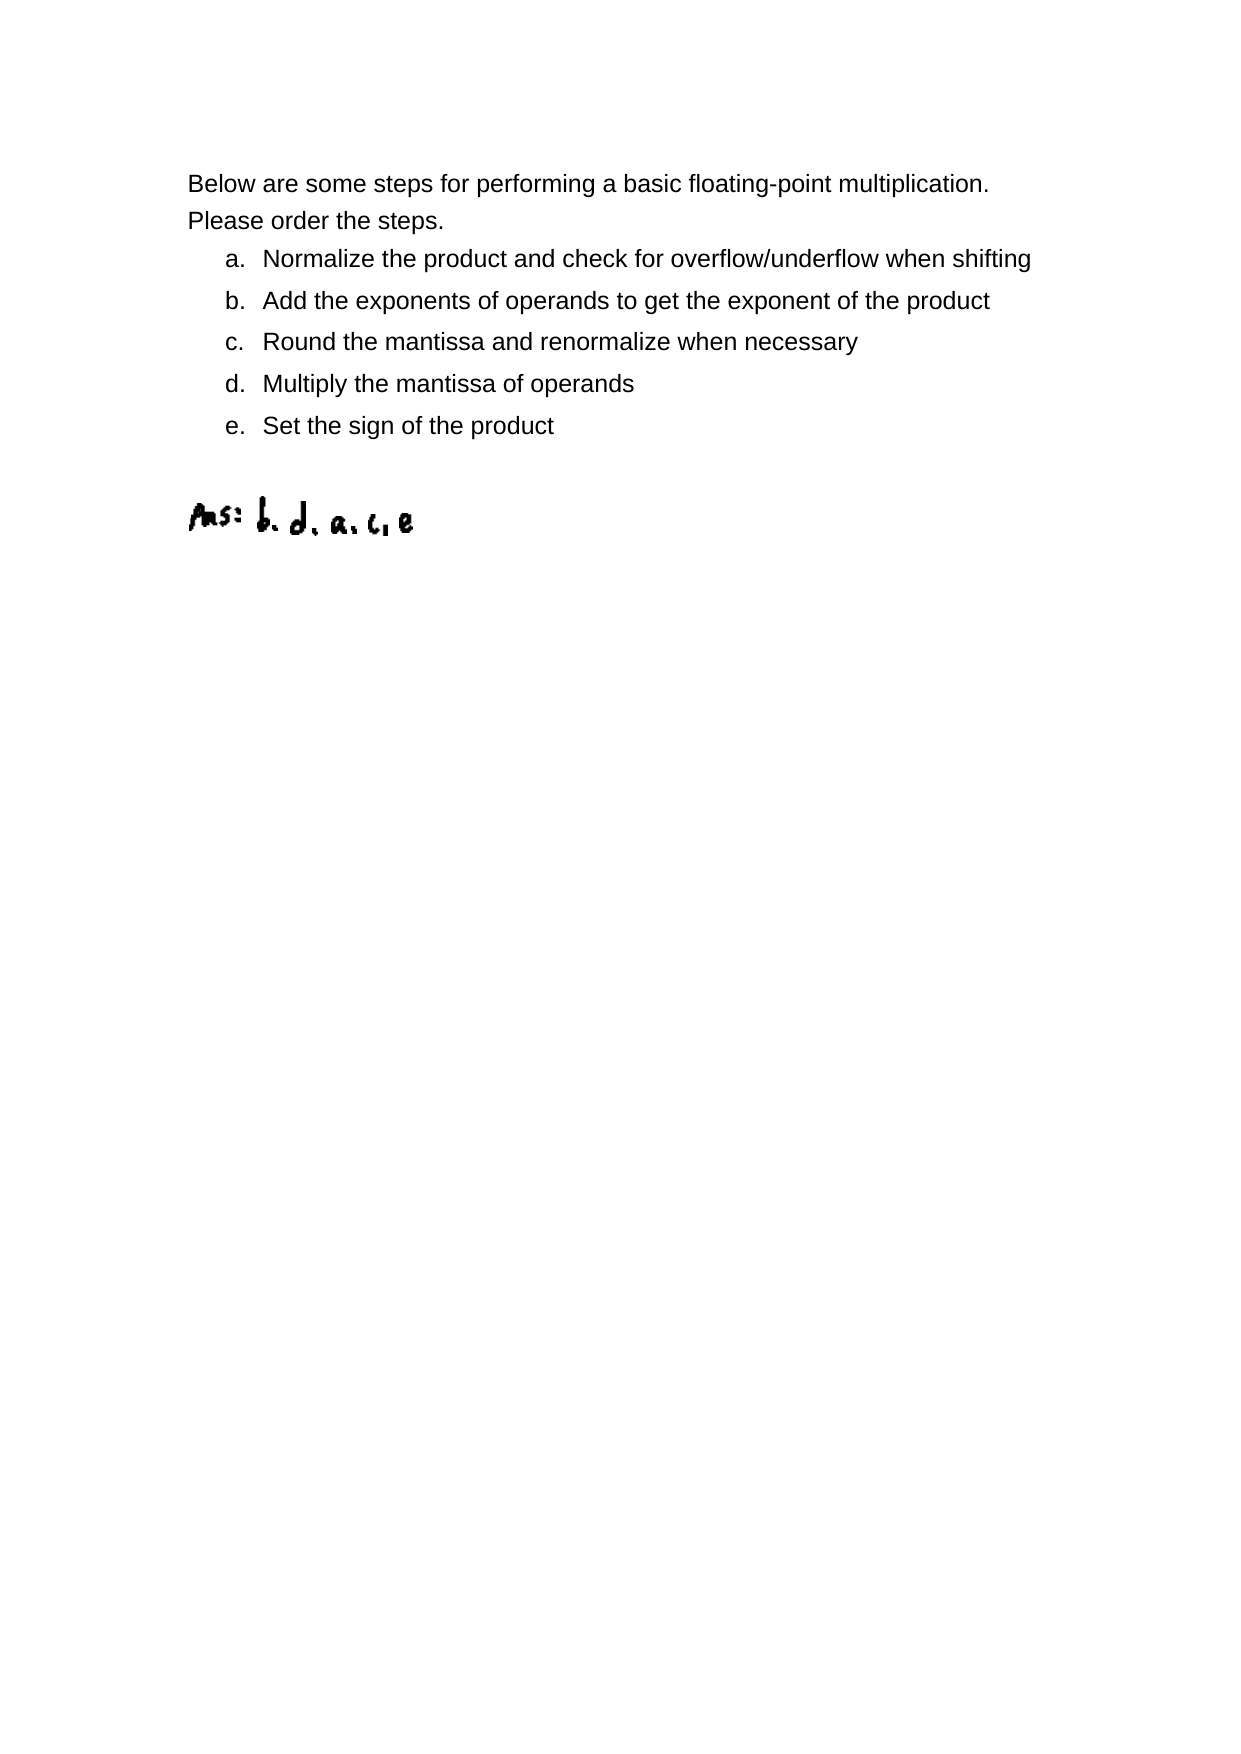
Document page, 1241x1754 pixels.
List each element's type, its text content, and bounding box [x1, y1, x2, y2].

picture [189, 503, 241, 531]
picture [368, 514, 388, 536]
picture [312, 528, 318, 536]
text Below are some steps for performing a basic floating-point multiplication. Please order the steps. [187, 164, 1053, 239]
picture [351, 526, 357, 534]
list Normalize the product and check for overflow/underflow when shifting [225, 239, 1053, 277]
list Round the mantissa and renormalize when necessary [225, 323, 1053, 361]
picture [399, 513, 413, 533]
picture [331, 516, 347, 534]
list Set the sign of the product [225, 407, 1053, 444]
list Add the exponents of operands to get the exponent of the product [225, 281, 1053, 319]
list Multiply the mantissa of operands [225, 365, 1053, 402]
picture [257, 496, 270, 532]
picture [290, 501, 306, 535]
